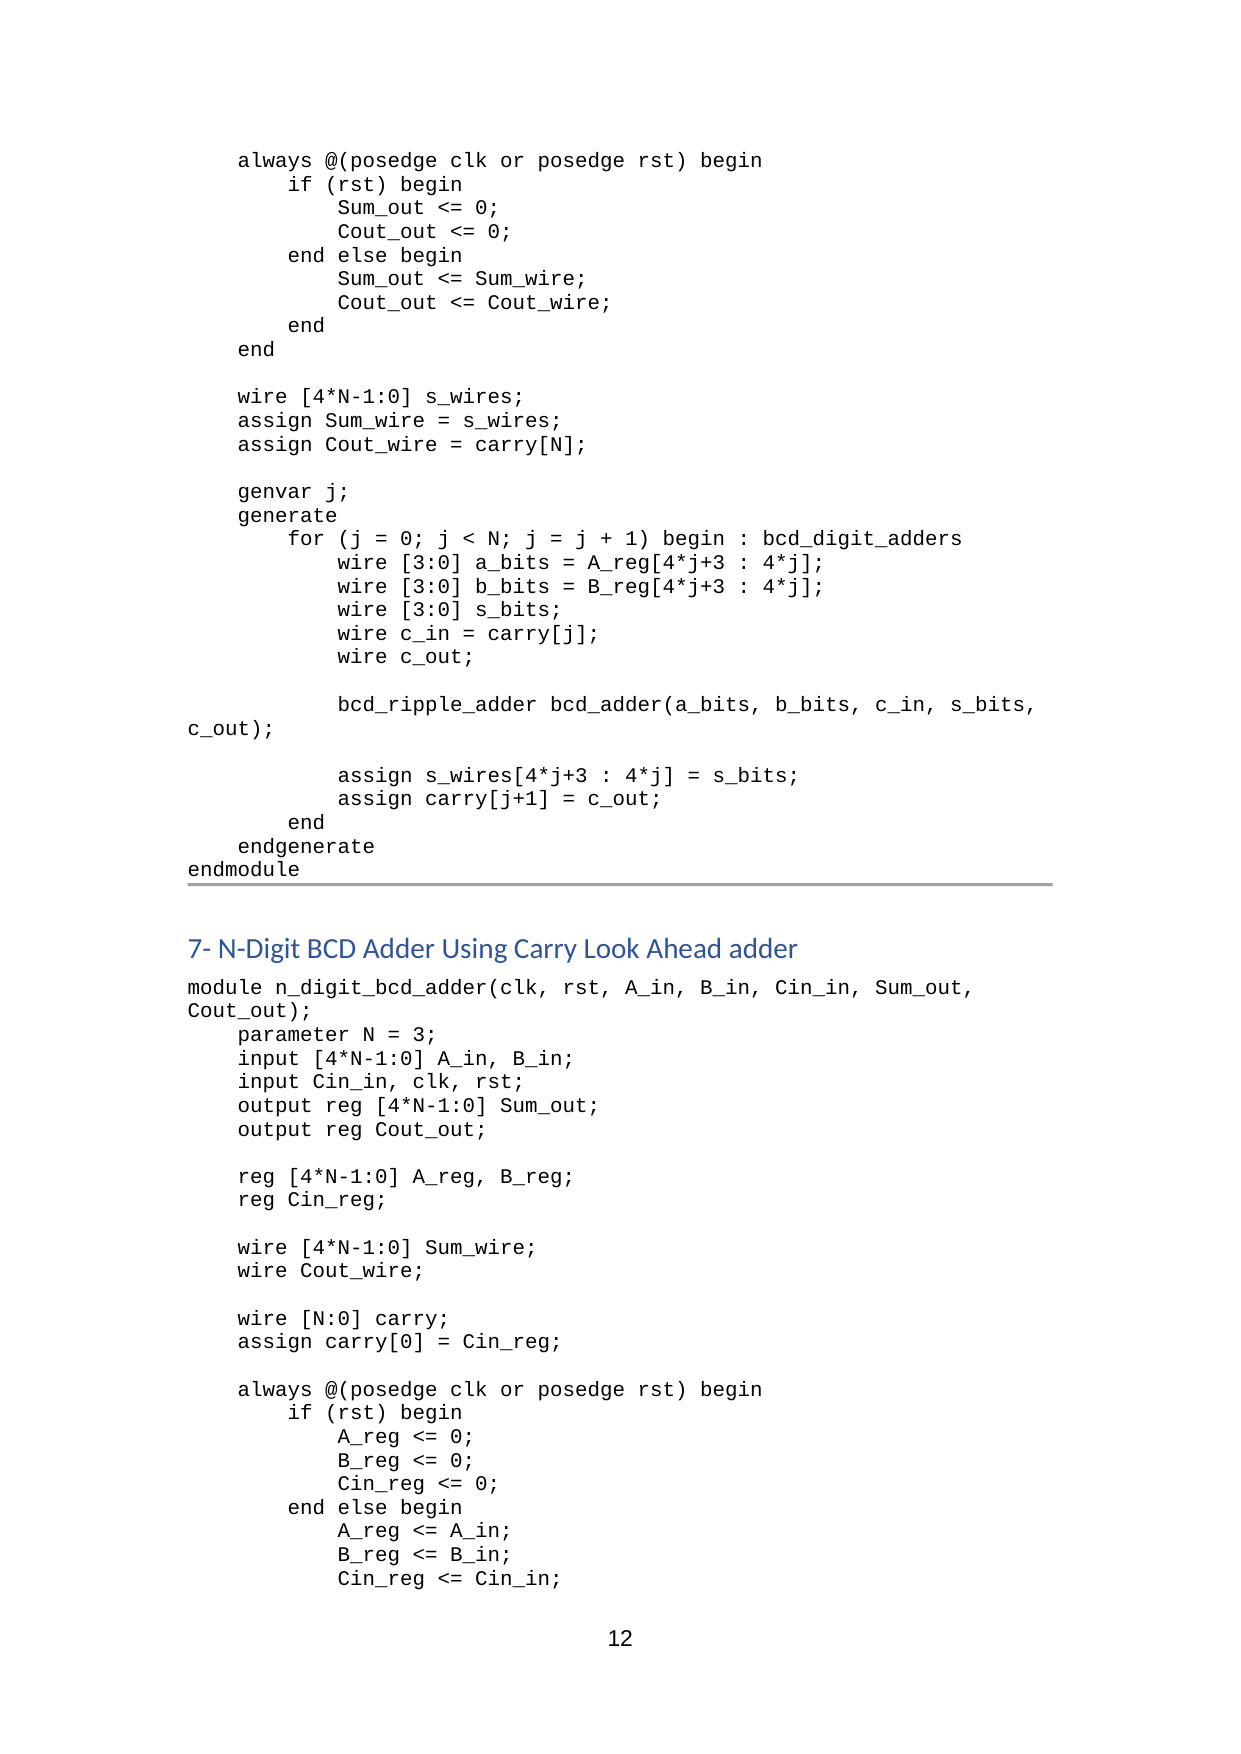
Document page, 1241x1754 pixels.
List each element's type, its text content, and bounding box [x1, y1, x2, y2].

text wire [4*N-1:0] s_wires; [187, 386, 1053, 410]
text wire [N:0] carry; [187, 1308, 1053, 1331]
text wire [4*N-1:0] Sum_wire; [187, 1237, 1053, 1260]
text A_reg <= 0; [187, 1426, 1053, 1449]
text end [187, 339, 1053, 363]
text assign carry[j+1] = c_out; [187, 788, 1053, 812]
text end else begin [187, 1497, 1053, 1521]
text end [187, 812, 1053, 836]
text input Cin_in, clk, rst; [187, 1071, 1053, 1095]
text bcd_ripple_adder bcd_adder(a_bits, b_bits, c_in, s_bits, c_out); [187, 694, 1053, 741]
text output reg Cout_out; [187, 1118, 1053, 1142]
text parameter N = 3; [187, 1024, 1053, 1048]
text Cin_reg <= Cin_in; [187, 1568, 1053, 1591]
text input [4*N-1:0] A_in, B_in; [187, 1048, 1053, 1071]
text end [187, 316, 1053, 339]
text Sum_out <= Sum_wire; [187, 268, 1053, 292]
text for (j = 0; j < N; j = j + 1) begin : bcd_digit_adders [187, 528, 1053, 552]
text assign Sum_wire = s_wires; [187, 410, 1053, 434]
text Sum_out <= 0; [187, 197, 1053, 221]
subtitle 7- N-Digit BCD Adder Using Carry Look Ahead adder [187, 930, 1053, 966]
text reg Cin_reg; [187, 1189, 1053, 1213]
text endgenerate [187, 836, 1053, 859]
text reg [4*N-1:0] A_reg, B_reg; [187, 1166, 1053, 1189]
text endmodule [187, 859, 1053, 883]
text A_reg <= A_in; [187, 1521, 1053, 1544]
text Cout_out <= Cout_wire; [187, 292, 1053, 316]
text assign Cout_wire = carry[N]; [187, 434, 1053, 457]
text B_reg <= B_in; [187, 1544, 1053, 1568]
text assign carry[0] = Cin_reg; [187, 1331, 1053, 1355]
text B_reg <= 0; [187, 1449, 1053, 1473]
text if (rst) begin [187, 174, 1053, 197]
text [187, 150, 1053, 174]
text wire c_in = carry[j]; [187, 623, 1053, 647]
text wire c_out; [187, 647, 1053, 670]
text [187, 1379, 1053, 1402]
text output reg [4*N-1:0] Sum_out; [187, 1095, 1053, 1118]
text genvar j; [187, 481, 1053, 505]
text wire Cout_wire; [187, 1260, 1053, 1284]
text module n_digit_bcd_adder(clk, rst, A_in, B_in, Cin_in, Sum_out, Cout_out); [187, 977, 1053, 1024]
text Cin_reg <= 0; [187, 1473, 1053, 1497]
text end else begin [187, 244, 1053, 268]
text wire [3:0] s_bits; [187, 599, 1053, 623]
text wire [3:0] a_bits = A_reg[4*j+3 : 4*j]; [187, 552, 1053, 576]
text assign s_wires[4*j+3 : 4*j] = s_bits; [187, 765, 1053, 788]
text if (rst) begin [187, 1402, 1053, 1426]
text generate [187, 505, 1053, 528]
text Cout_out <= 0; [187, 221, 1053, 244]
text wire [3:0] b_bits = B_reg[4*j+3 : 4*j]; [187, 576, 1053, 599]
